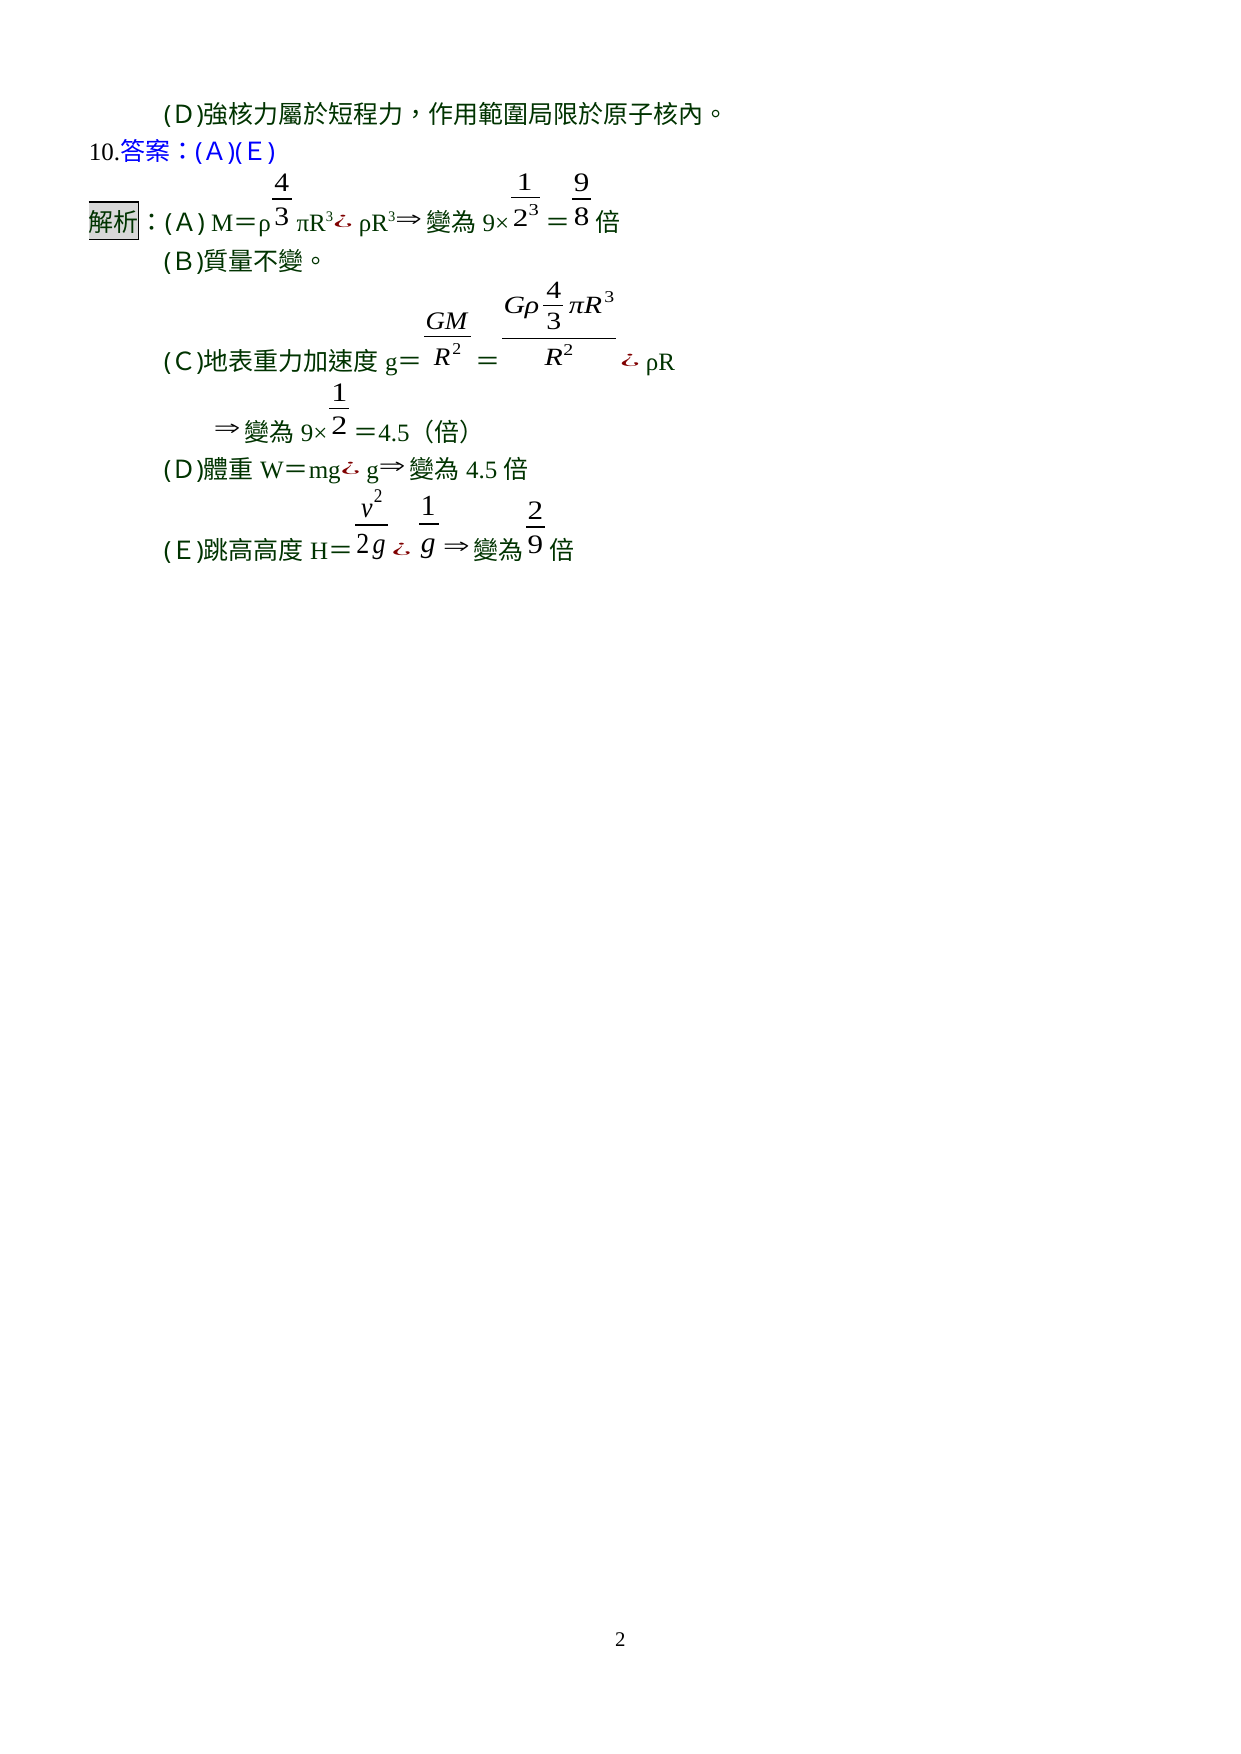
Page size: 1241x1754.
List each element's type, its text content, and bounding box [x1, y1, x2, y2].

text 變為 9×＝4.5（倍） [213, 378, 1152, 448]
text 解析：(Ａ) M＝ρπR3ρR3變為 9×＝倍 [88, 168, 1152, 240]
text (Ｃ)地表重力加速度 g＝＝ρR [163, 277, 1152, 378]
text (Ｄ)強核力屬於短程力，作用範圍局限於原子核內。 [163, 93, 1152, 131]
text (Ｂ)質量不變。 [163, 240, 1152, 277]
text 10.答案：(Ａ)(Ｅ) [88, 131, 1152, 168]
text (Ｅ)跳高高度 H＝變為倍 [163, 486, 1152, 567]
text (Ｄ)體重 W＝mgg變為 4.5 倍 [163, 448, 1152, 486]
